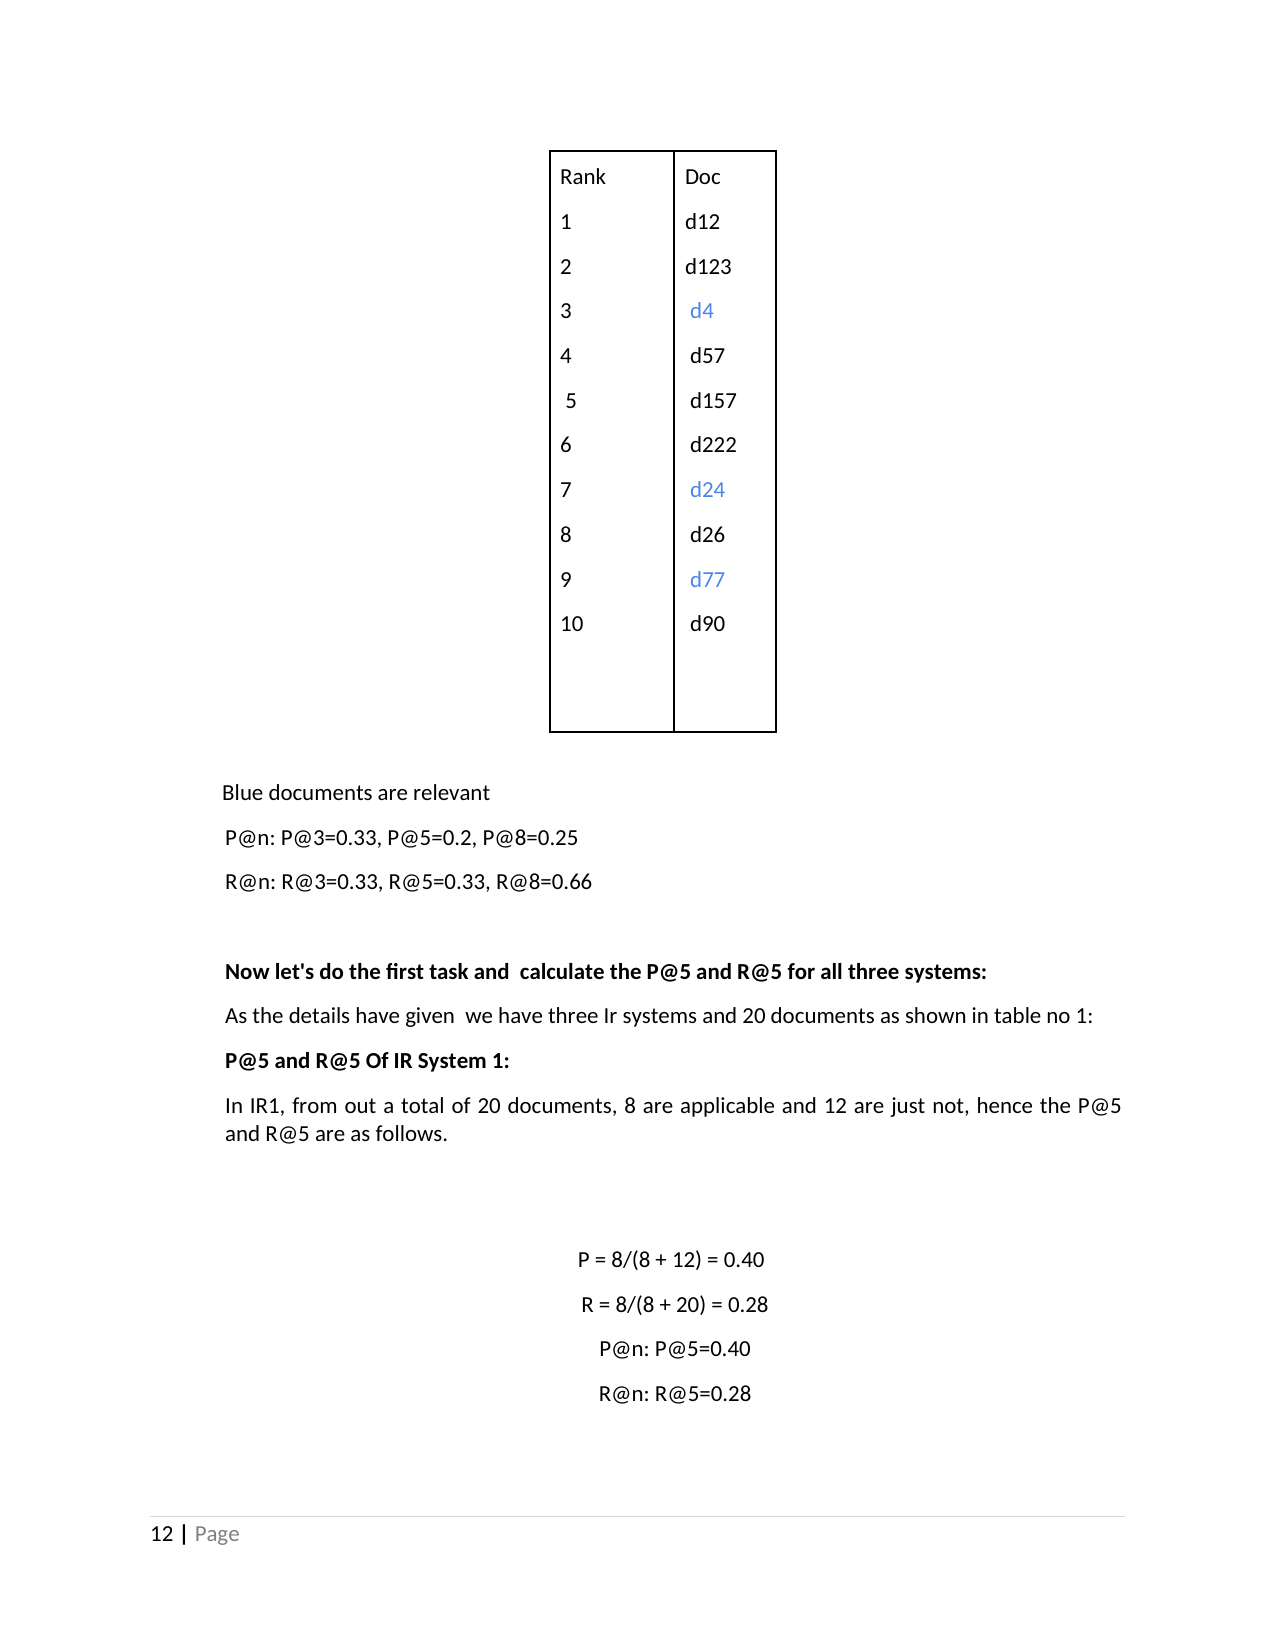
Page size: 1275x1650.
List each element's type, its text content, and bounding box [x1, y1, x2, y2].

table_header Rank 1 2 3 4 5 6 7 8 9 10 [551, 152, 673, 731]
text Blue documents are relevant [150, 778, 1125, 806]
text P@n: P@3=0.33, P@5=0.2, P@8=0.25 [225, 823, 1125, 851]
text R@n: R@5=0.28 [225, 1379, 1125, 1407]
text R = 8/(8 + 20) = 0.28 [225, 1290, 1125, 1318]
table_header Doc d12 d123 d4 d57 d157 d222 d24 d26 d77 d90 [675, 152, 775, 731]
text P = 8/(8 + 12) = 0.40 [525, 1245, 1125, 1273]
text As the details have given we have three Ir systems and 20 documents as shown in table no 1: [225, 1001, 1125, 1029]
text R@n: R@3=0.33, R@5=0.33, R@8=0.66 [225, 867, 1125, 895]
text In IR1, from out a total of 20 documents, 8 are applicable and 12 are just not, hence the P@5 and R@5 are as follows. [225, 1091, 1125, 1147]
text P@n: P@5=0.40 [225, 1334, 1125, 1363]
text Now let's do the first task and calculate the P@5 and R@5 for all three systems: [225, 957, 1125, 985]
text P@5 and R@5 Of IR System 1: [225, 1046, 1125, 1074]
